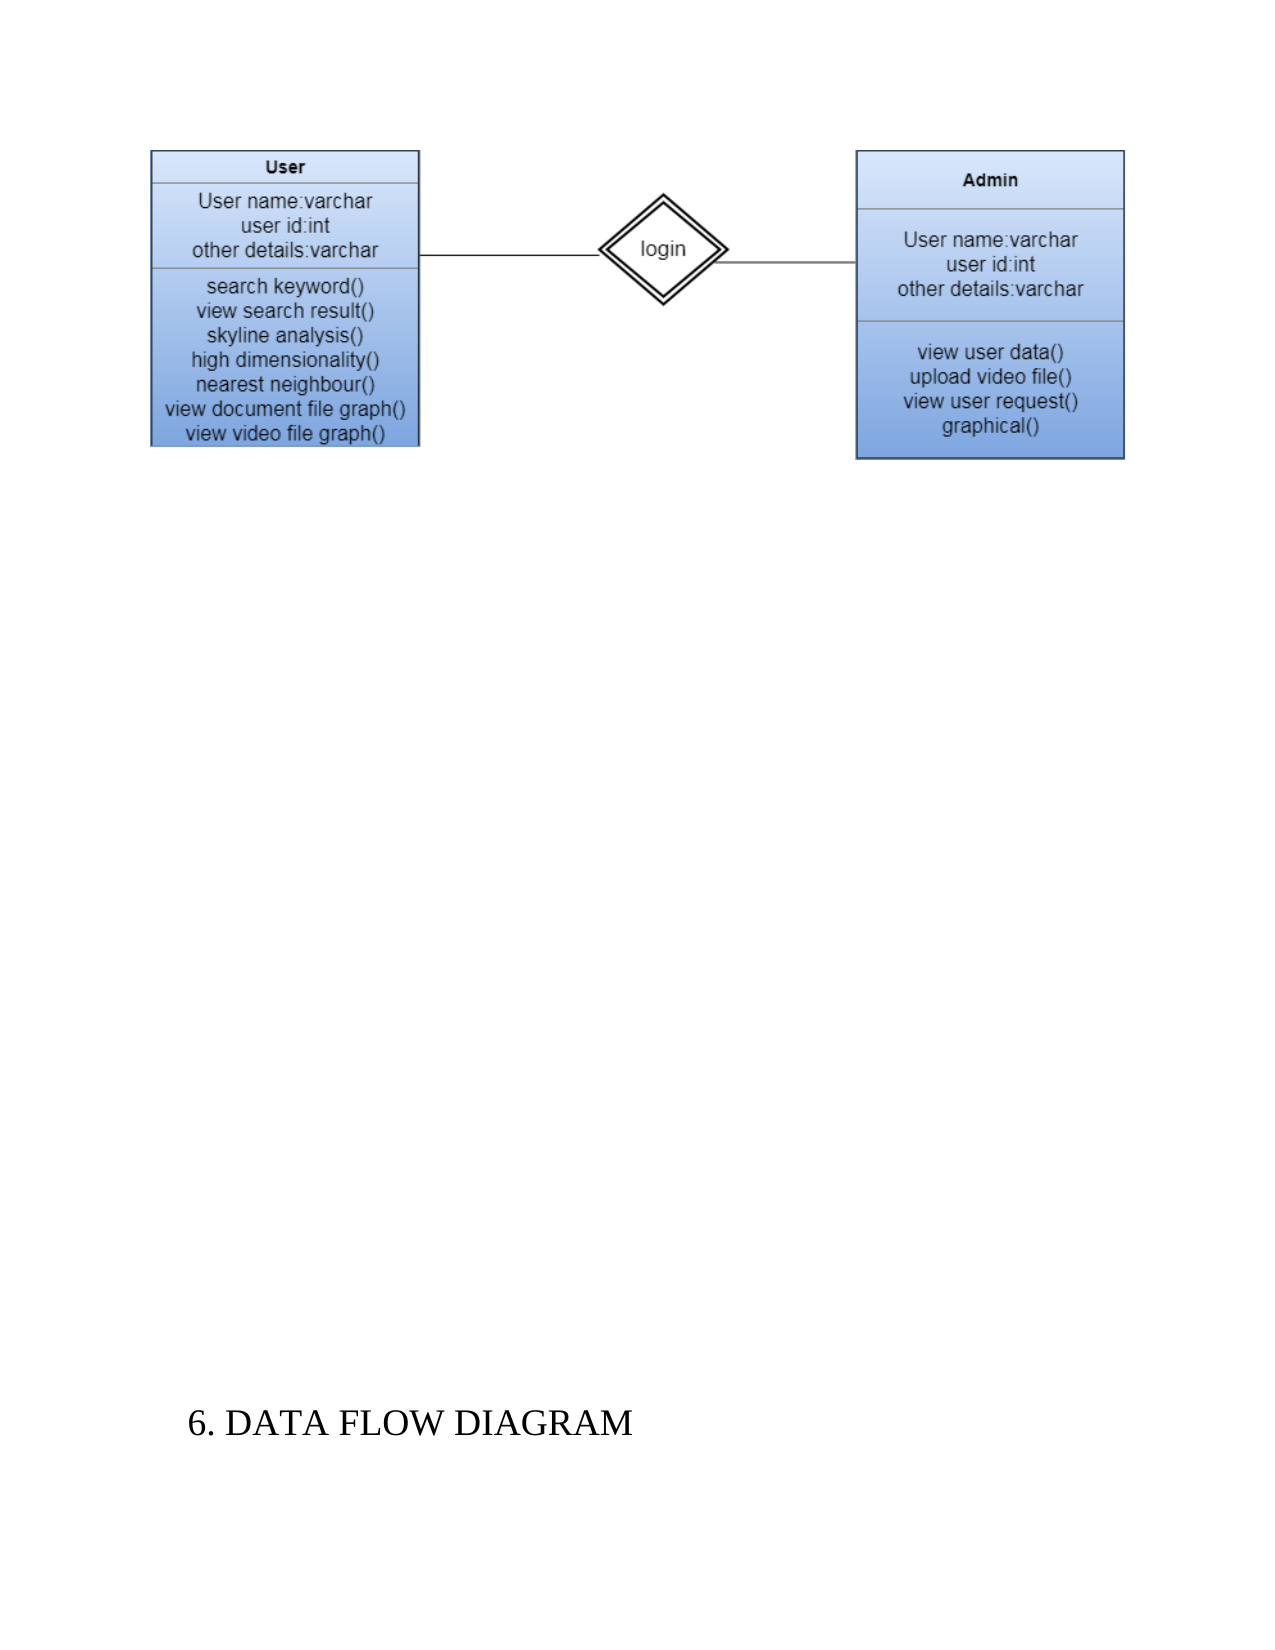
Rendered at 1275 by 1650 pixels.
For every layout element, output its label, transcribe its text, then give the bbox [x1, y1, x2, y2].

picture [150, 150, 1125, 460]
text 6. DATA FLOW DIAGRAM [187, 1400, 1125, 1443]
